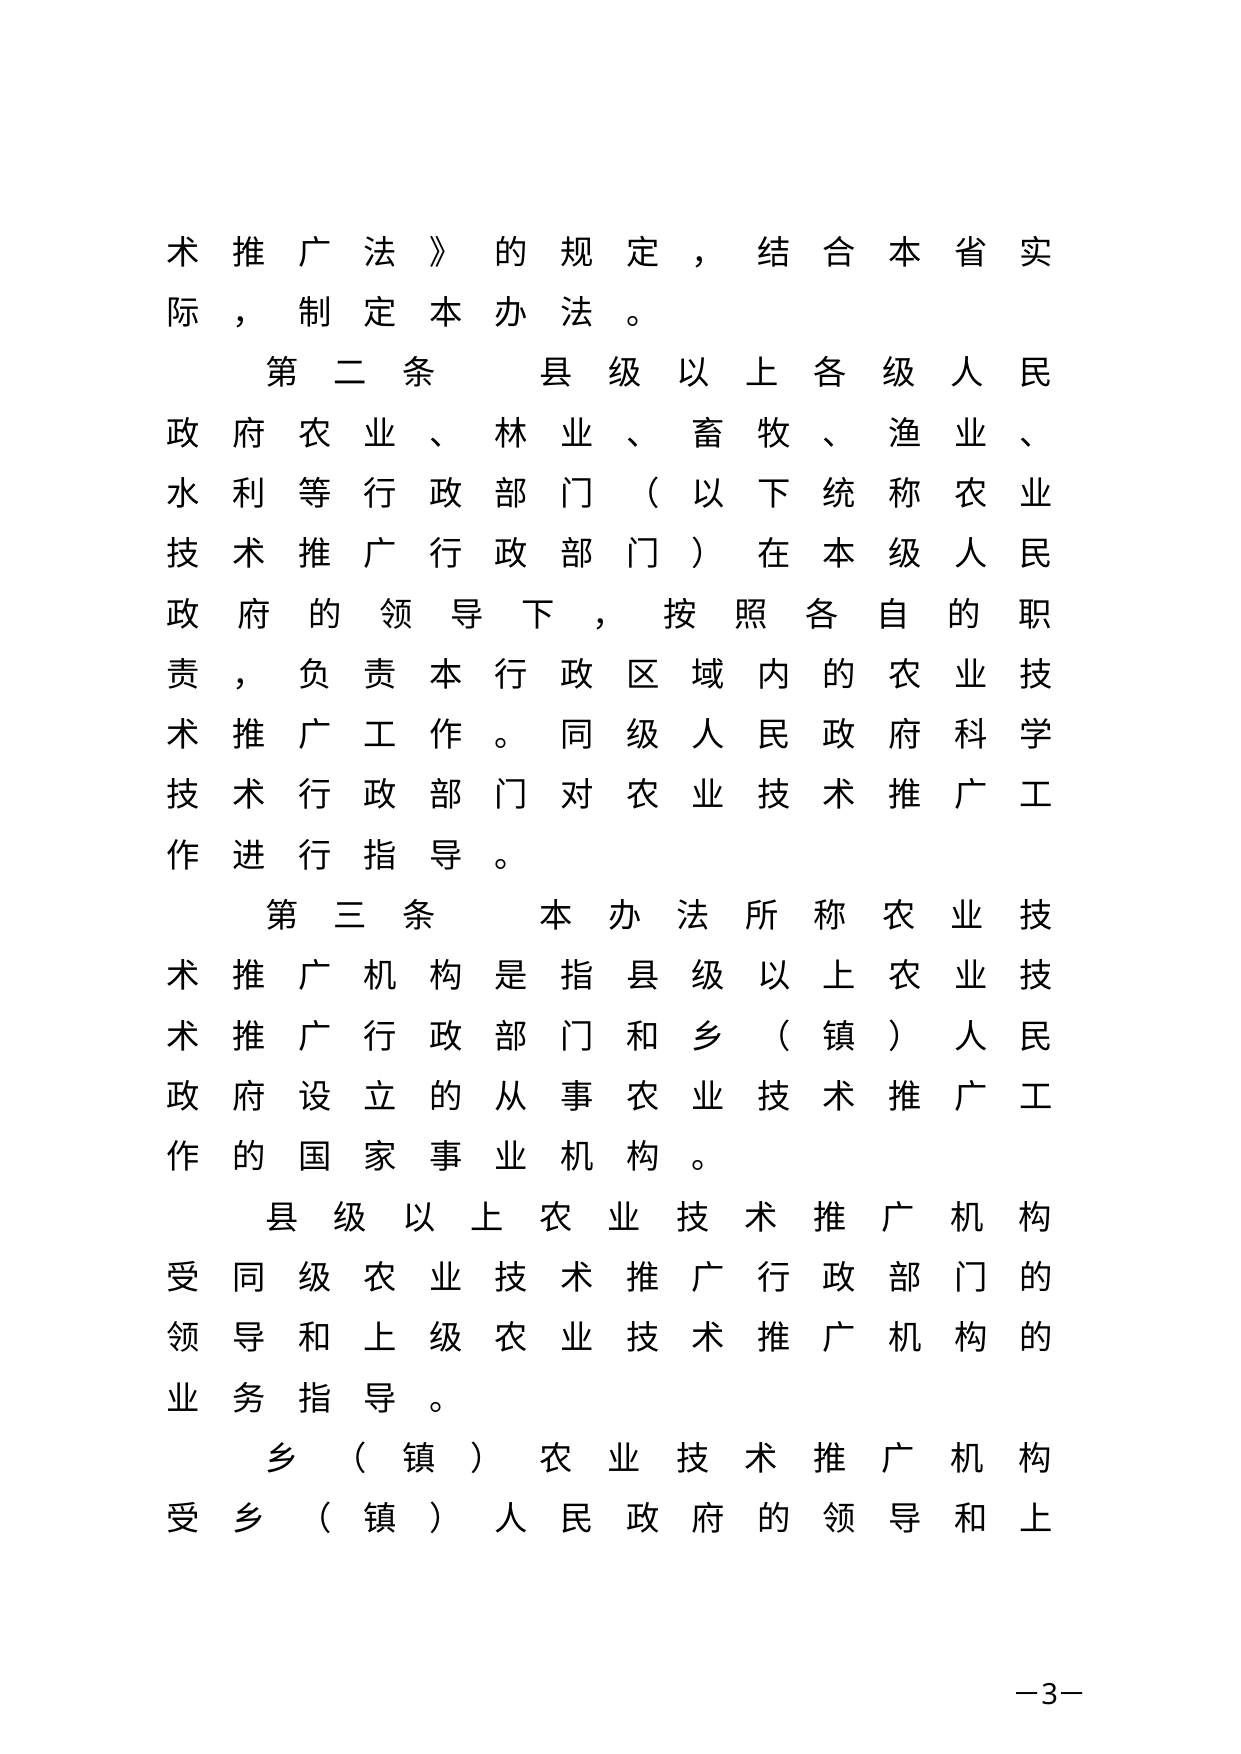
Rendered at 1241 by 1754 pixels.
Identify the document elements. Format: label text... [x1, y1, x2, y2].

text 第二条 县级以上各级人民政府农业、林业、畜牧、渔业、水利等行政部门（以下统称农业技术推广行政部门）在本级人民政府的领导下，按照各自的职责，负责本行政区域内的农业技术推广工作。同级人民政府科学技术行政部门对农业技术推广工作进行指导。 [167, 340, 1085, 883]
text 第三条 本办法所称农业技术推广机构是指县级以上农业技术推广行政部门和乡（镇）人民政府设立的从事农业技术推广工作的国家事业机构。 [167, 883, 1085, 1184]
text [167, 1426, 1085, 1546]
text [167, 219, 1085, 340]
text 县级以上农业技术推广机构受同级农业技术推广行政部门的领导和上级农业技术推广机构的业务指导。 [167, 1184, 1085, 1426]
